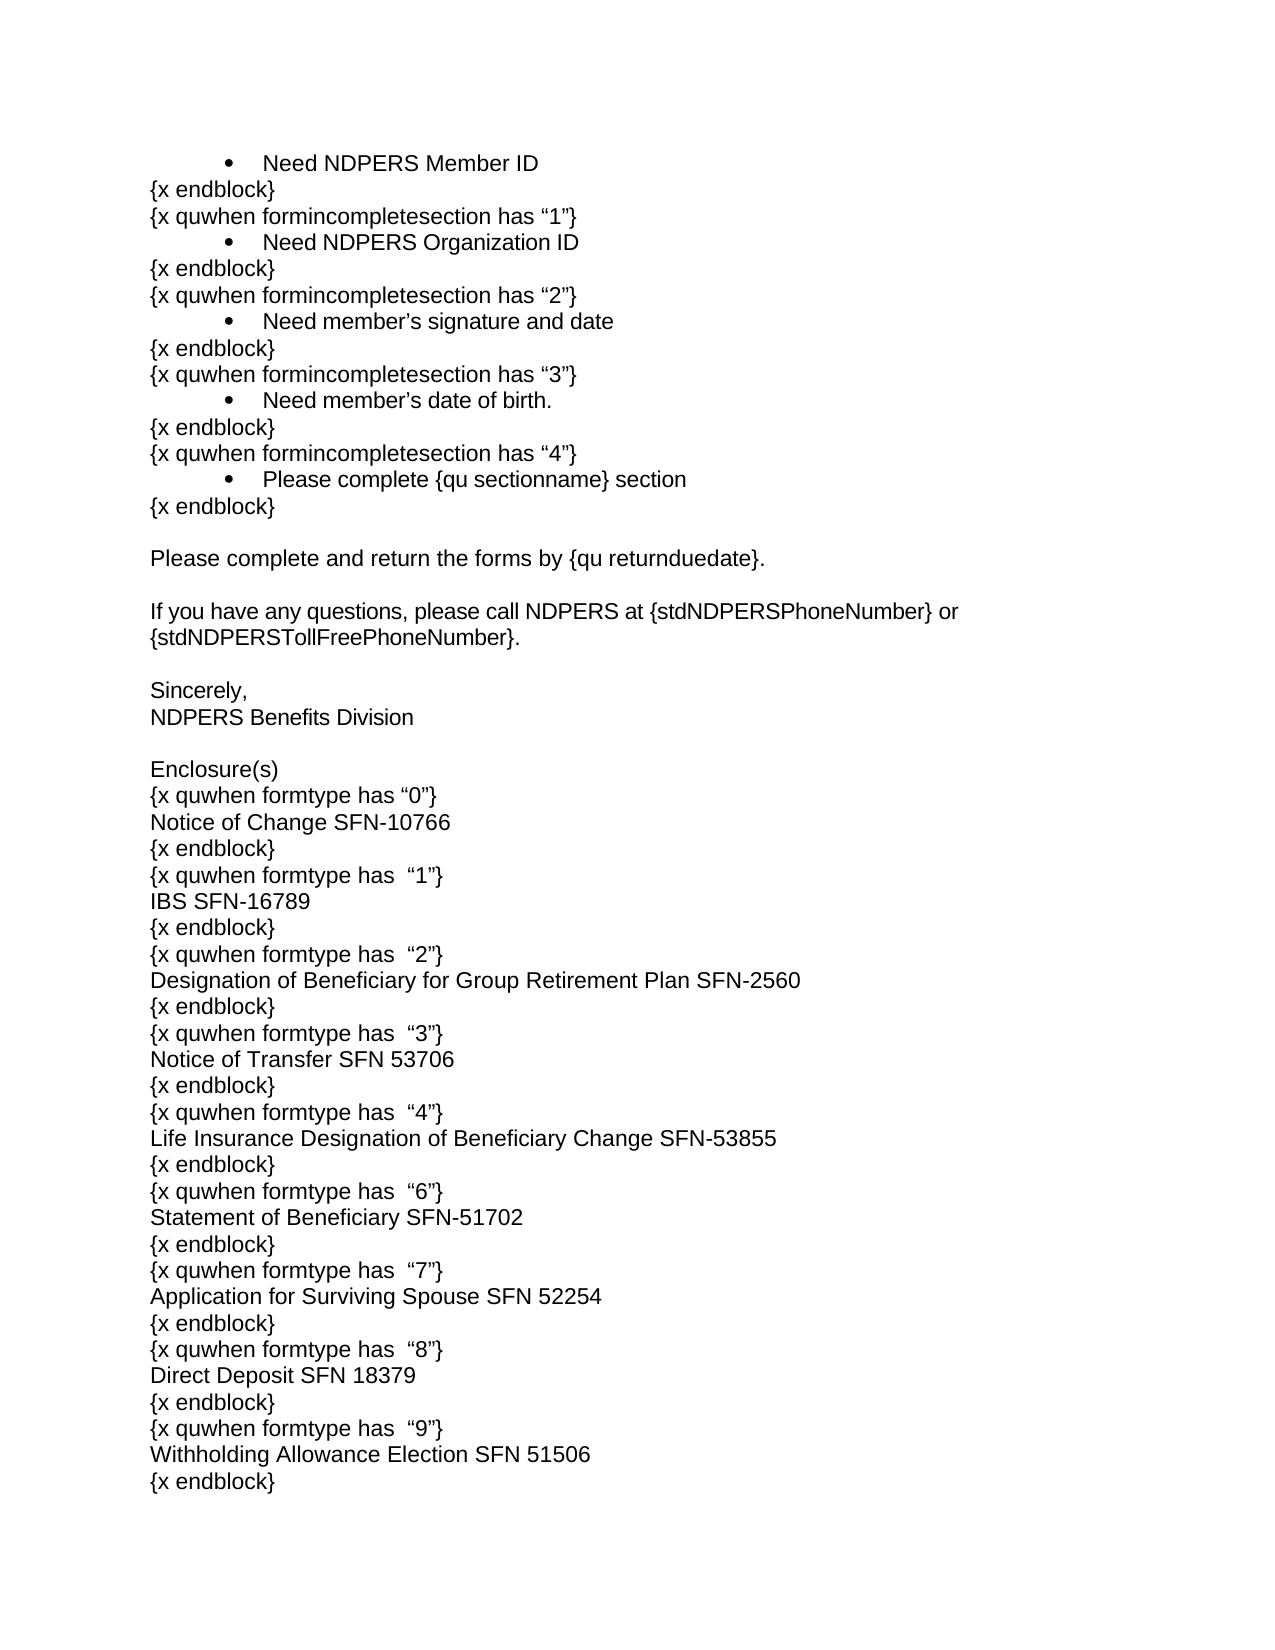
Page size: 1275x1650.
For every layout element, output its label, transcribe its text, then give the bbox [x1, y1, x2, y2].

text {x quwhen formtype has “7”} [150, 1257, 1125, 1283]
text Direct Deposit SFN 18379 [150, 1362, 1125, 1389]
text If you have any questions, please call NDPERS at {stdNDPERSPhoneNumber} or {stdNDPERSTollFreePhoneNumber}. [150, 598, 1125, 651]
text {x endblock} [150, 835, 1125, 862]
text {x endblock} [150, 493, 1125, 519]
text {x endblock} [150, 334, 1125, 361]
text IBS SFN-16789 [150, 888, 1125, 914]
text {x quwhen formincompletesection has “2”} [150, 282, 1125, 308]
text {x endblock} [150, 1231, 1125, 1257]
text {x quwhen formincompletesection has “1”} [150, 203, 1125, 229]
list Need member’s date of birth. [225, 387, 1125, 413]
text NDPERS Benefits Division [150, 703, 1125, 730]
text Please complete and return the forms by {qu returnduedate}. [150, 545, 1125, 572]
text {x endblock} [150, 993, 1125, 1020]
text Withholding Allowance Election SFN 51506 [150, 1441, 1125, 1468]
list Need NDPERS Organization ID [225, 229, 1125, 255]
text Notice of Transfer SFN 53706 [150, 1046, 1125, 1072]
text {x endblock} [150, 1468, 1125, 1494]
text {x endblock} [150, 1072, 1125, 1099]
text {x quwhen formtype has “9”} [150, 1415, 1125, 1441]
text {x quwhen formtype has “0”} [150, 782, 1125, 809]
text {x endblock} [150, 1389, 1125, 1415]
text {x quwhen formtype has “6”} [150, 1178, 1125, 1204]
list Please complete {qu sectionname} section [225, 466, 1125, 493]
text {x quwhen formtype has “3”} [150, 1020, 1125, 1046]
text {x quwhen formtype has “1”} [150, 862, 1125, 888]
text Notice of Change SFN-10766 [150, 809, 1125, 835]
text {x quwhen formincompletesection has “3”} [150, 361, 1125, 387]
text Life Insurance Designation of Beneficiary Change SFN-53855 [150, 1125, 1125, 1151]
text {x endblock} [150, 413, 1125, 440]
text {x quwhen formtype has “2”} [150, 941, 1125, 967]
text {x endblock} [150, 255, 1125, 282]
text {x quwhen formtype has “4”} [150, 1099, 1125, 1125]
text Enclosure(s) [150, 756, 1125, 782]
text {x quwhen formincompletesection has “4”} [150, 440, 1125, 466]
text {x quwhen formtype has “8”} [150, 1336, 1125, 1362]
text Designation of Beneficiary for Group Retirement Plan SFN-2560 [150, 967, 1125, 993]
text Application for Surviving Spouse SFN 52254 [150, 1283, 1125, 1309]
text {x endblock} [150, 1309, 1125, 1336]
text Statement of Beneficiary SFN-51702 [150, 1204, 1125, 1231]
text {x endblock} [150, 176, 1125, 203]
list Need NDPERS Member ID [225, 150, 1125, 176]
text {x endblock} [150, 914, 1125, 941]
text Sincerely, [150, 677, 1125, 703]
list Need member’s signature and date [225, 308, 1125, 334]
text {x endblock} [150, 1151, 1125, 1178]
